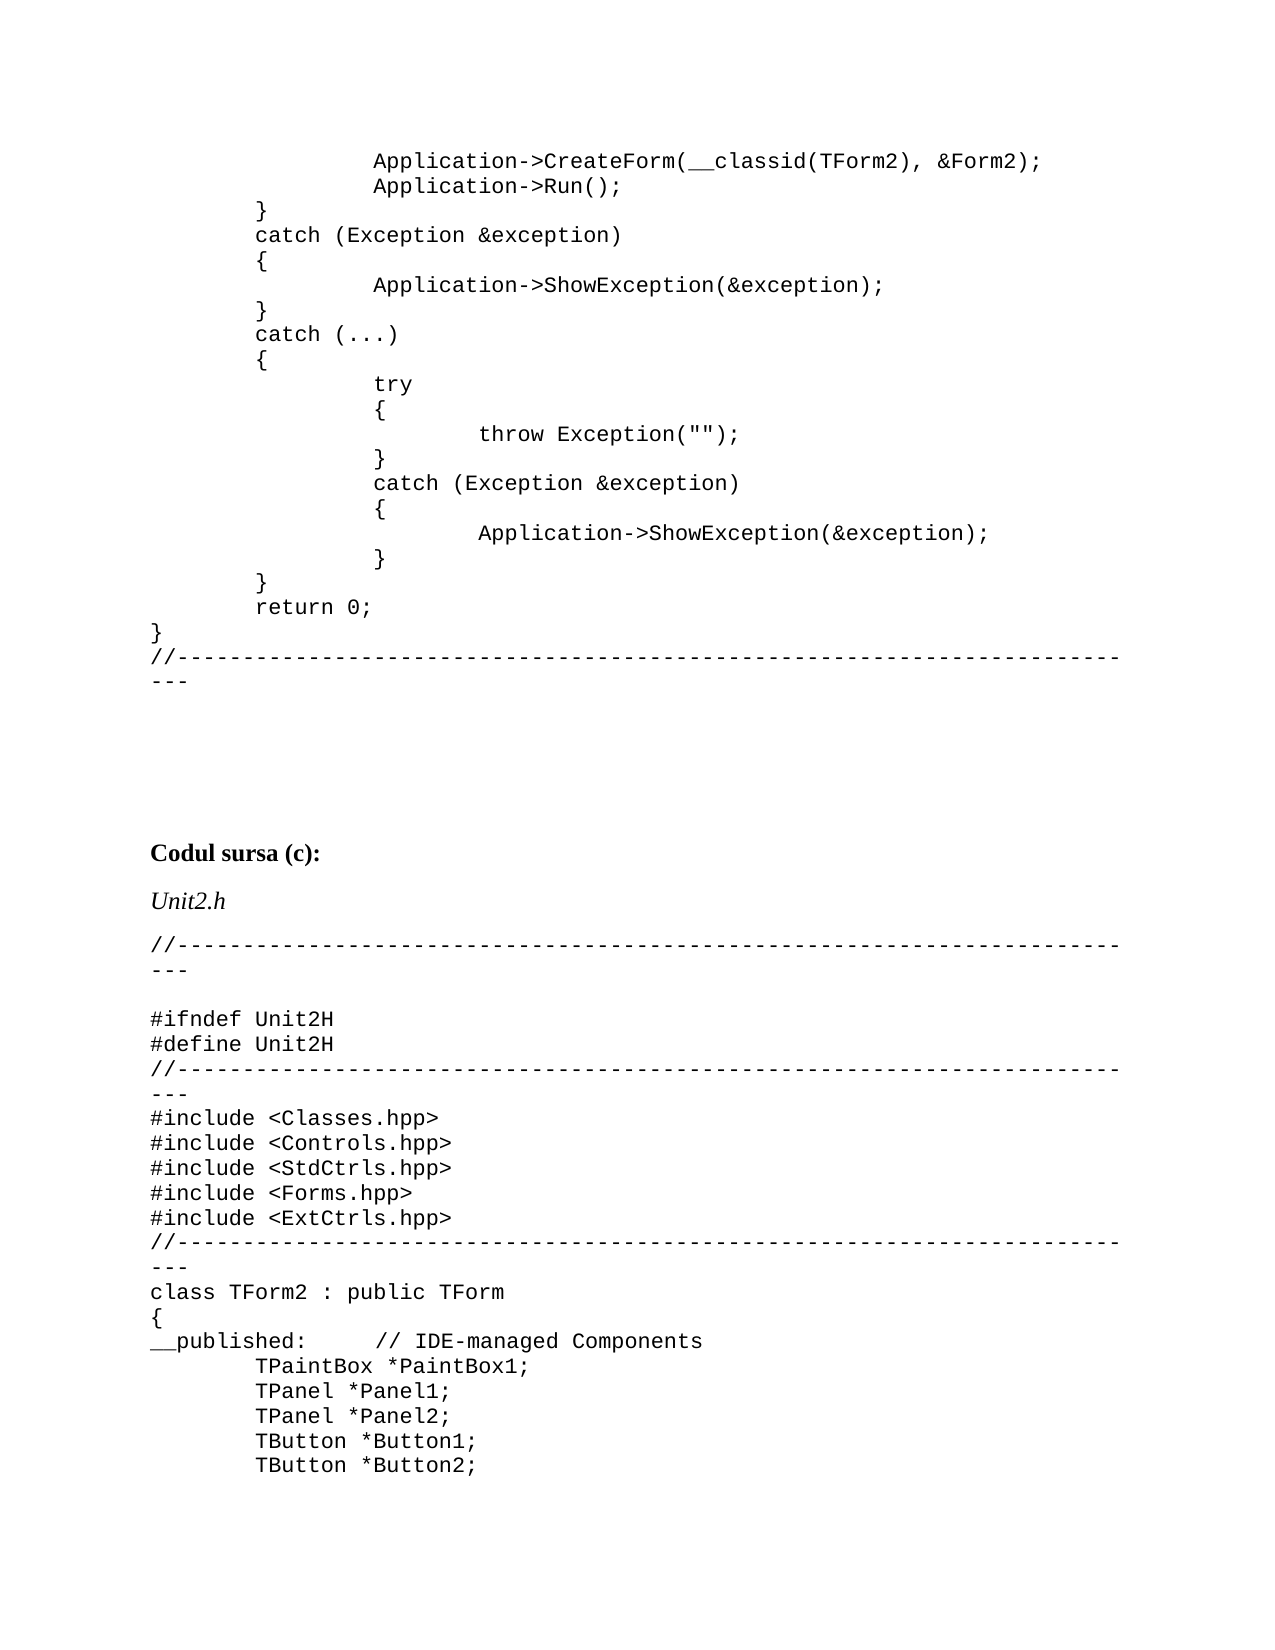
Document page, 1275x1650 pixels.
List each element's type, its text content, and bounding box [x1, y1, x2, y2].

text class TForm2 : public TForm [150, 1281, 1125, 1306]
text { [150, 497, 1125, 522]
text TPaintBox *PaintBox1; [150, 1355, 1125, 1380]
text #include <ExtCtrls.hpp> [150, 1207, 1125, 1231]
text //--------------------------------------------------------------------------- [150, 934, 1125, 983]
text #ifndef Unit2H [150, 1008, 1125, 1033]
text Application->ShowException(&exception); [150, 522, 1125, 547]
text { [150, 398, 1125, 423]
text __published: // IDE-managed Components [150, 1331, 1125, 1355]
text } [150, 299, 1125, 323]
text } [150, 547, 1125, 571]
text //--------------------------------------------------------------------------- [150, 1231, 1125, 1281]
text //--------------------------------------------------------------------------- [150, 646, 1125, 695]
text TButton *Button1; [150, 1430, 1125, 1454]
text { [150, 249, 1125, 274]
text TPanel *Panel2; [150, 1405, 1125, 1430]
text TButton *Button2; [150, 1454, 1125, 1479]
text Application->CreateForm(__classid(TForm2), &Form2); [150, 150, 1125, 175]
text } [150, 199, 1125, 224]
text catch (Exception &exception) [150, 472, 1125, 497]
text } [150, 447, 1125, 472]
text } [150, 621, 1125, 646]
text throw Exception(""); [150, 423, 1125, 447]
text { [150, 348, 1125, 373]
text #include <StdCtrls.hpp> [150, 1157, 1125, 1182]
text } [150, 571, 1125, 596]
text { [150, 1306, 1125, 1331]
text #include <Classes.hpp> [150, 1107, 1125, 1132]
text #define Unit2H [150, 1033, 1125, 1058]
text catch (...) [150, 323, 1125, 348]
text TPanel *Panel1; [150, 1380, 1125, 1405]
text return 0; [150, 596, 1125, 621]
text Unit2.h [150, 886, 1125, 915]
text #include <Forms.hpp> [150, 1182, 1125, 1207]
text catch (Exception &exception) [150, 224, 1125, 249]
text Application->Run(); [150, 175, 1125, 199]
text Application->ShowException(&exception); [150, 274, 1125, 299]
text #include <Controls.hpp> [150, 1132, 1125, 1157]
text //--------------------------------------------------------------------------- [150, 1058, 1125, 1107]
text Codul sursa (c): [150, 838, 1125, 867]
text try [150, 373, 1125, 398]
